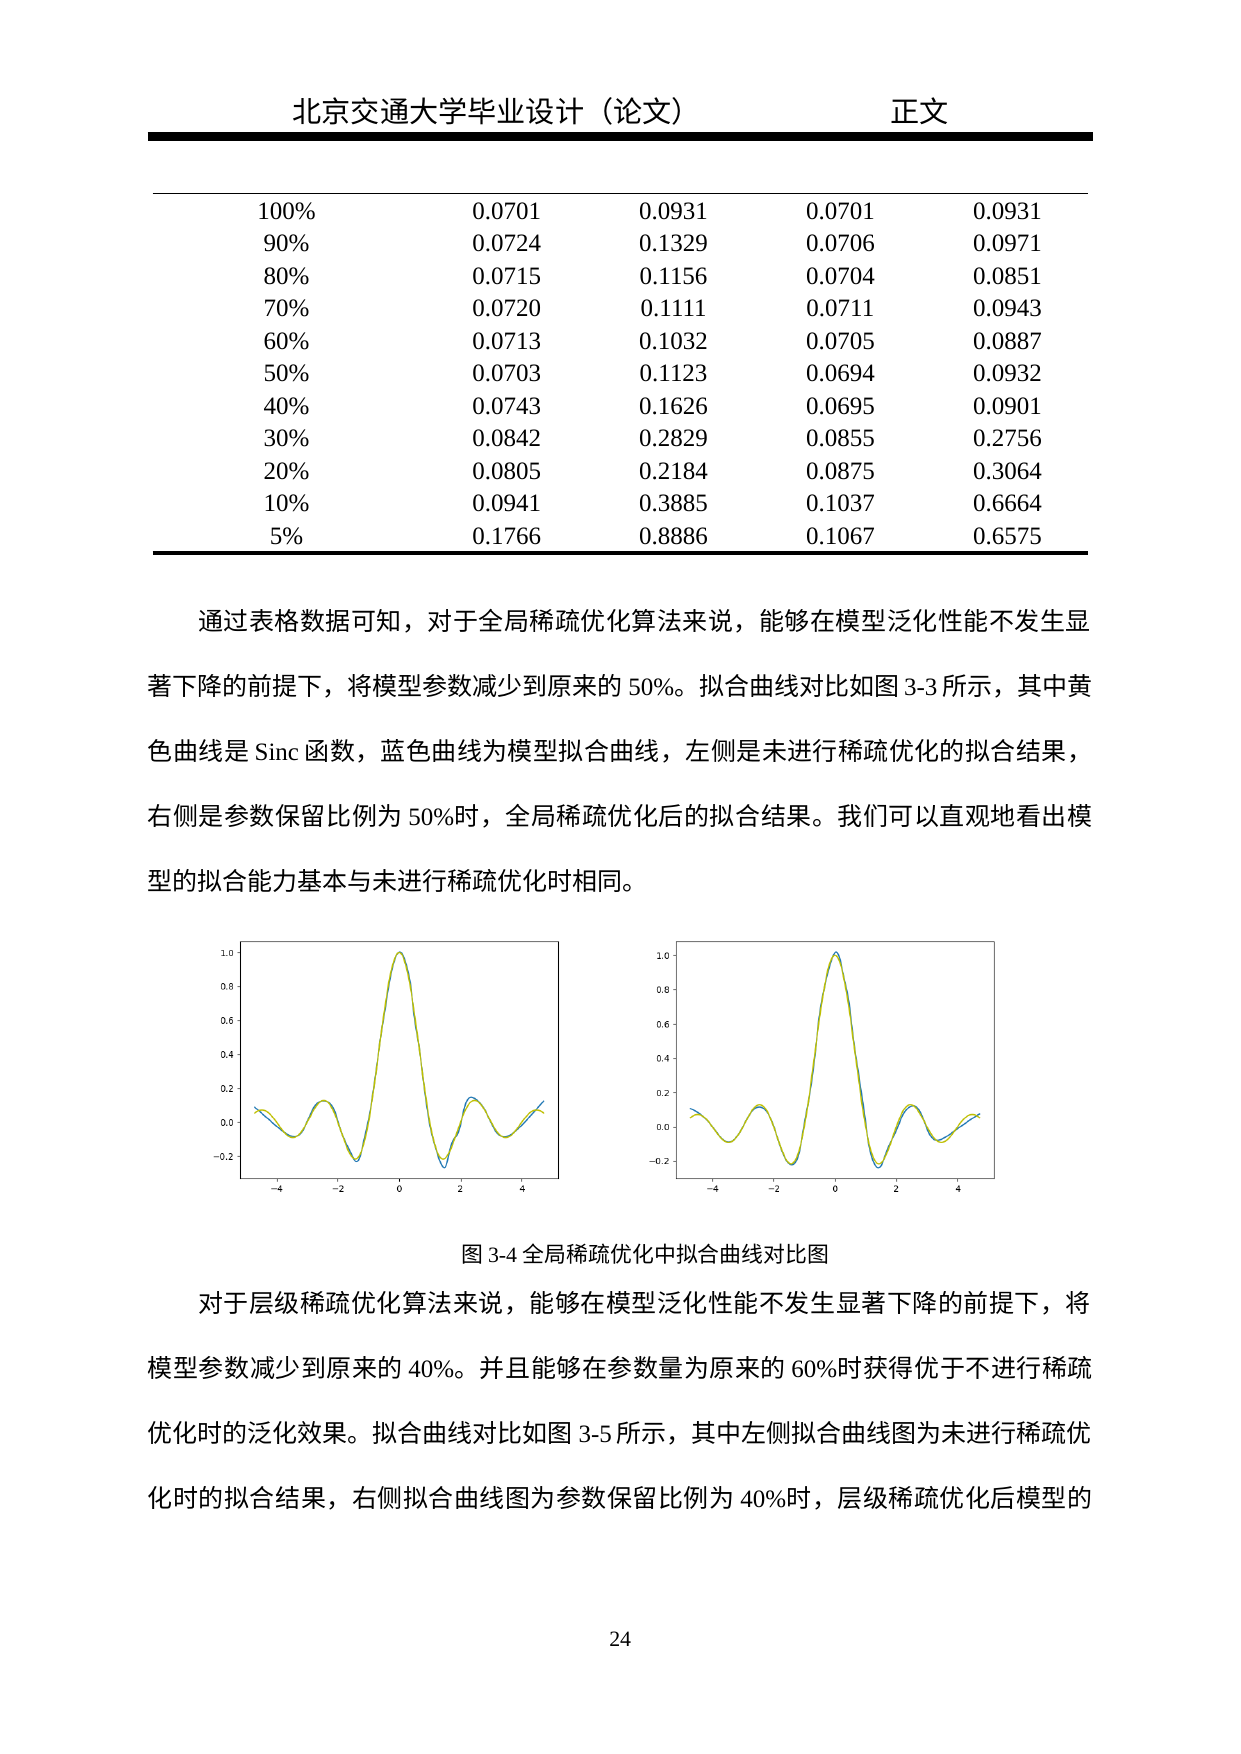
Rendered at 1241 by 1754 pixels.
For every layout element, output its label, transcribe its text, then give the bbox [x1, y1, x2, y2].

table_cell 0.0932 [926, 356, 1088, 389]
table_cell 50% [153, 356, 420, 389]
table_cell 0.2756 [926, 421, 1088, 454]
table_cell 80% [153, 259, 420, 291]
table_cell 0.8886 [593, 519, 754, 551]
table_cell 0.0701 [420, 194, 593, 226]
table_cell 0.1037 [754, 486, 926, 519]
table_cell 40% [153, 389, 420, 421]
table_cell 0.0703 [420, 356, 593, 389]
table_cell 0.0842 [420, 421, 593, 454]
table_cell 0.0724 [420, 226, 593, 259]
table_cell 60% [153, 324, 420, 356]
table_cell 0.0943 [926, 291, 1088, 324]
table_cell 100% [153, 194, 420, 226]
table_cell 0.0713 [420, 324, 593, 356]
table_cell 0.1766 [420, 519, 593, 551]
table_cell 0.0706 [754, 226, 926, 259]
table_cell 0.0694 [754, 356, 926, 389]
table_cell 0.0931 [926, 194, 1088, 226]
table_cell 0.1626 [593, 389, 754, 421]
table_cell 0.2829 [593, 421, 754, 454]
table_cell 70% [153, 291, 420, 324]
table_cell 0.0715 [420, 259, 593, 291]
text 图3-4 全局稀疏优化中拟合曲线对比图 [148, 1237, 1092, 1269]
table_cell 0.0704 [754, 259, 926, 291]
table_cell 0.0855 [754, 421, 926, 454]
table_cell 0.2184 [593, 454, 754, 486]
table_cell 0.0720 [420, 291, 593, 324]
table_cell 0.3885 [593, 486, 754, 519]
table_cell 0.0851 [926, 259, 1088, 291]
table_cell 0.1032 [593, 324, 754, 356]
picture [147, 912, 1091, 1219]
table_cell 0.0705 [754, 324, 926, 356]
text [148, 1269, 1092, 1529]
table_cell 0.0743 [420, 389, 593, 421]
table_cell 0.3064 [926, 454, 1088, 486]
table_cell 20% [153, 454, 420, 486]
table_cell 0.6664 [926, 486, 1088, 519]
table_cell 5% [153, 519, 420, 551]
table_cell 0.0875 [754, 454, 926, 486]
table_cell 0.1123 [593, 356, 754, 389]
table_cell 0.1111 [593, 291, 754, 324]
table_cell 90% [153, 226, 420, 259]
table_cell 0.0805 [420, 454, 593, 486]
table_cell 0.0901 [926, 389, 1088, 421]
table_cell 0.1329 [593, 226, 754, 259]
table_cell 30% [153, 421, 420, 454]
table_cell 0.0711 [754, 291, 926, 324]
table_cell 0.0941 [420, 486, 593, 519]
table_cell 0.0701 [754, 194, 926, 226]
table_cell 10% [153, 486, 420, 519]
table_cell 0.0887 [926, 324, 1088, 356]
table_cell 0.1067 [754, 519, 926, 551]
table_cell 0.6575 [926, 519, 1088, 551]
table_cell 0.0971 [926, 226, 1088, 259]
text 通过表格数据可知，对于全局稀疏优化算法来说，能够在模型泛化性能不发生显著下降的前提下，将模型参数减少到原来的50%。拟合曲线对比如图3-3所示，其中黄色曲线是Sinc函数，蓝色曲线为模型拟合曲线，左侧是未进行稀疏优化的拟合结果，右侧是参数保留比例为50%时，全局稀疏优化后的拟合结果。我们可以直观地看出模型的拟合能力基本与未进行稀疏优化时相同。 [148, 587, 1092, 912]
table_cell 0.1156 [593, 259, 754, 291]
table_cell 0.0695 [754, 389, 926, 421]
table_cell 0.0931 [593, 194, 754, 226]
